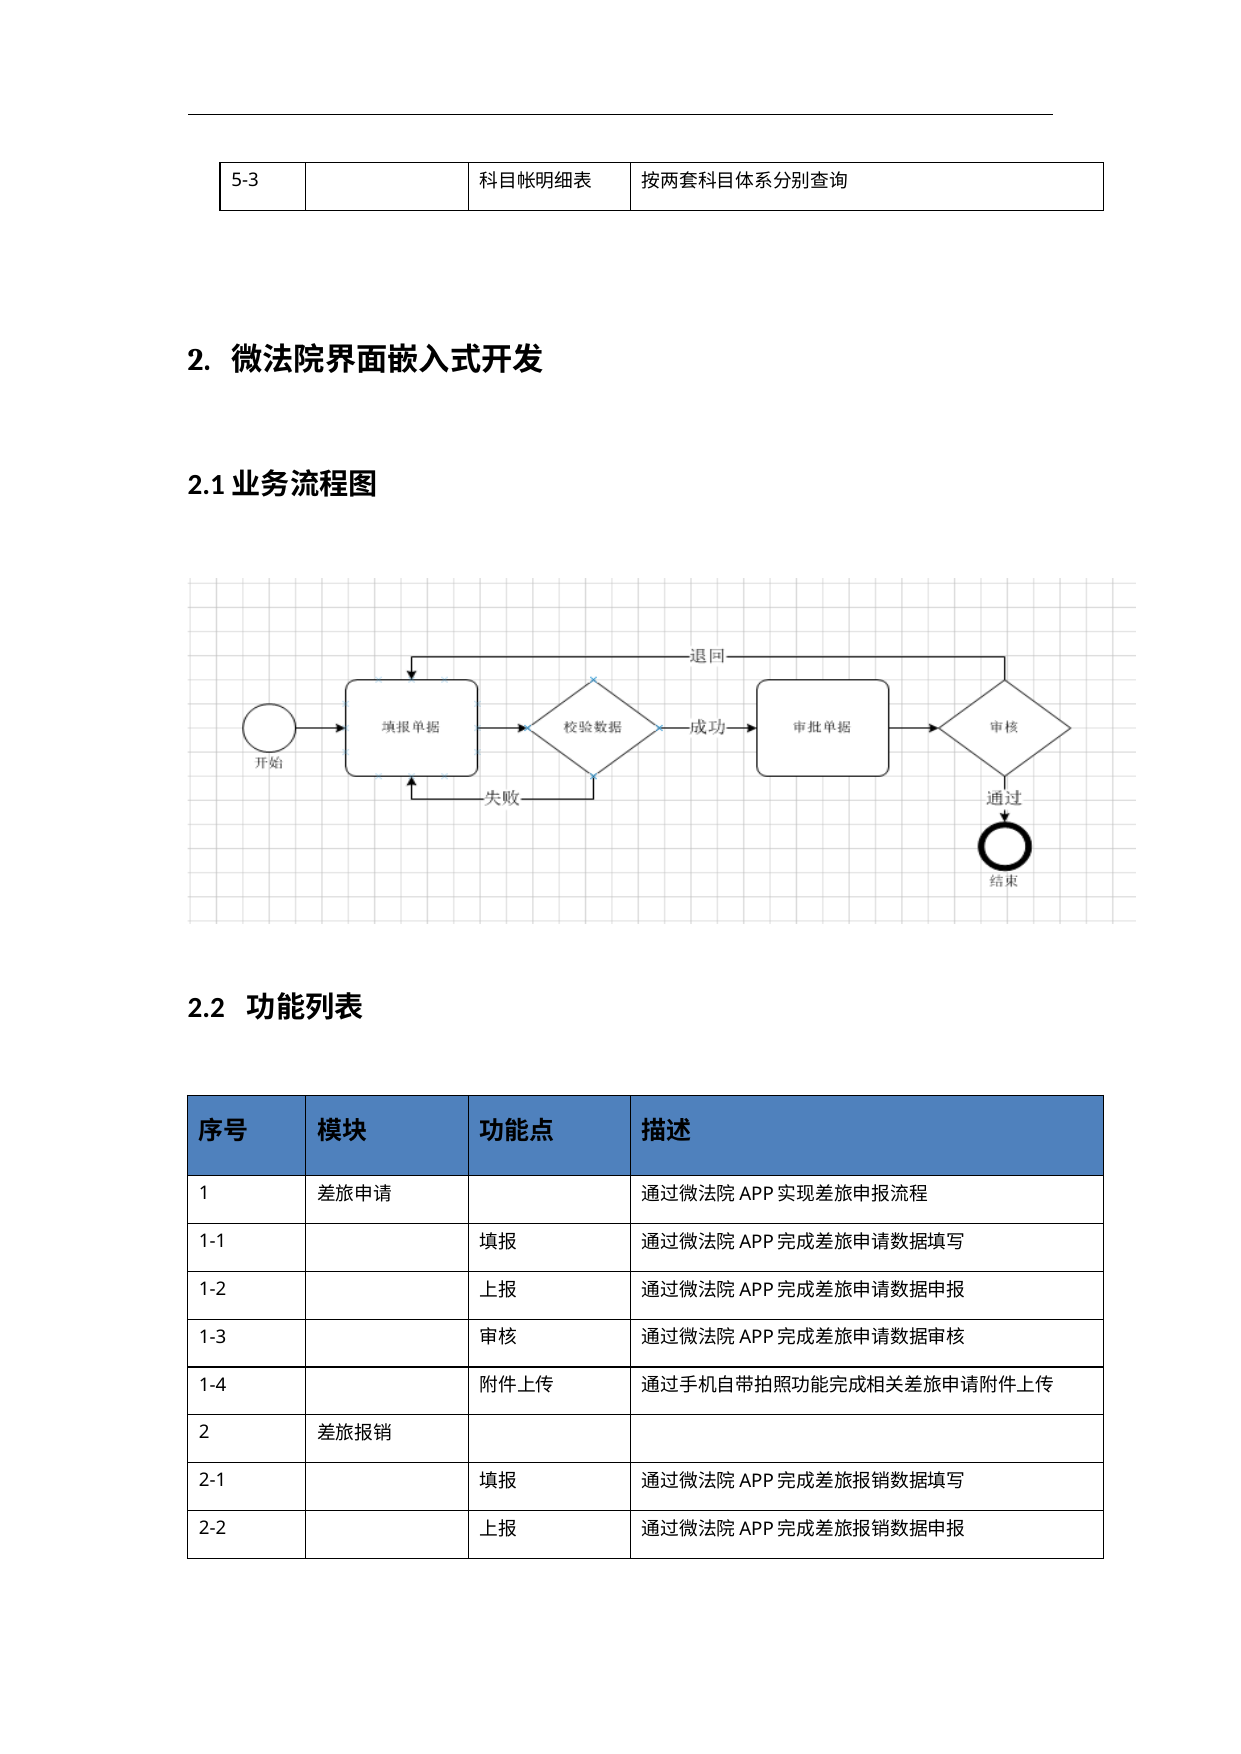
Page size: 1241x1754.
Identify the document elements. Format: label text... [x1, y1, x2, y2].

table_cell [306, 1224, 468, 1271]
table_cell 上报 [469, 1272, 630, 1318]
table_cell 2-1 [188, 1463, 305, 1510]
table_cell [306, 1368, 468, 1414]
table_cell [469, 1415, 630, 1462]
table_cell 通过手机自带拍照功能完成相关差旅申请附件上传 [631, 1368, 1103, 1414]
subtitle 微法院界面嵌入式开发 [187, 324, 1053, 389]
table_cell 1 [188, 1176, 305, 1223]
subtitle 2.1 业务流程图 [187, 449, 1053, 514]
table_cell 差旅报销 [306, 1415, 468, 1462]
table_cell 1-2 [188, 1272, 305, 1318]
table_cell 1-1 [188, 1224, 305, 1271]
table_cell 2 [188, 1415, 305, 1462]
table_cell 1-3 [188, 1320, 305, 1366]
table_cell [306, 1511, 468, 1558]
table_cell 5-3 [221, 163, 305, 210]
subtitle 功能列表 [187, 972, 1053, 1037]
table_cell [306, 1320, 468, 1366]
table_cell 1-4 [188, 1368, 305, 1414]
table_cell 通过微法院APP完成差旅申请数据填写 [631, 1224, 1103, 1271]
table_header 模块 [306, 1096, 468, 1175]
table_cell 通过微法院APP完成差旅报销数据填写 [631, 1463, 1103, 1510]
table_cell 通过微法院APP完成差旅申请数据审核 [631, 1320, 1103, 1366]
table_cell 按两套科目体系分别查询 [631, 163, 1103, 210]
table_cell 2-2 [188, 1511, 305, 1558]
picture [187, 578, 1136, 924]
table_cell 科目帐明细表 [469, 163, 630, 210]
table_cell [631, 1415, 1103, 1462]
table_cell 填报 [469, 1224, 630, 1271]
table_header 描述 [631, 1096, 1103, 1175]
table_cell 上报 [469, 1511, 630, 1558]
table_cell 通过微法院APP完成差旅申请数据申报 [631, 1272, 1103, 1318]
table_cell 填报 [469, 1463, 630, 1510]
table_header 功能点 [469, 1096, 630, 1175]
table_cell [306, 1463, 468, 1510]
table_cell [306, 163, 468, 210]
table_cell 通过微法院APP完成差旅报销数据申报 [631, 1511, 1103, 1558]
table_cell [306, 1272, 468, 1318]
table_cell 附件上传 [469, 1368, 630, 1414]
table_cell [469, 1176, 630, 1223]
table_cell 通过微法院APP实现差旅申报流程 [631, 1176, 1103, 1223]
table_cell 差旅申请 [306, 1176, 468, 1223]
table_header 序号 [188, 1096, 305, 1175]
table_cell 审核 [469, 1320, 630, 1366]
